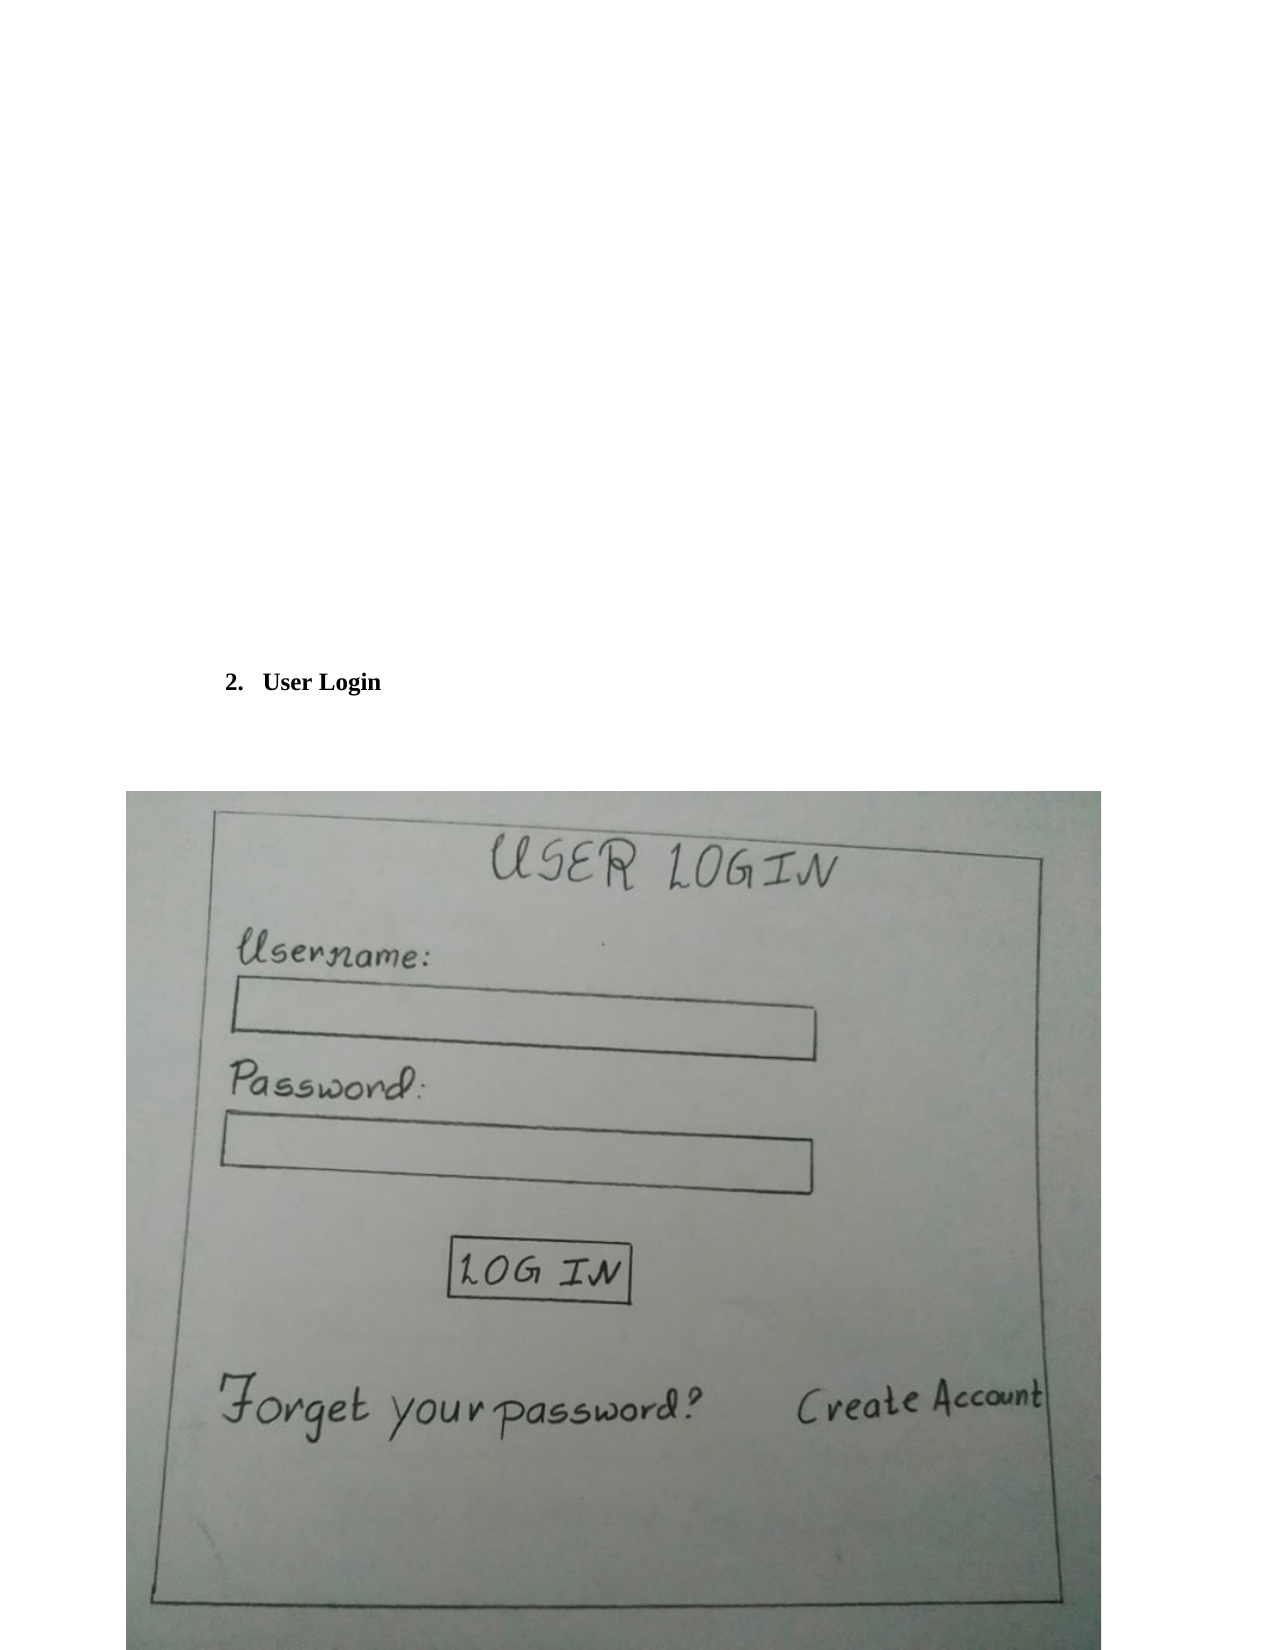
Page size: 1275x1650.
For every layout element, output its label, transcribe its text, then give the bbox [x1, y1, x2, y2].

list User Login [225, 667, 1125, 696]
picture [126, 791, 1102, 1650]
